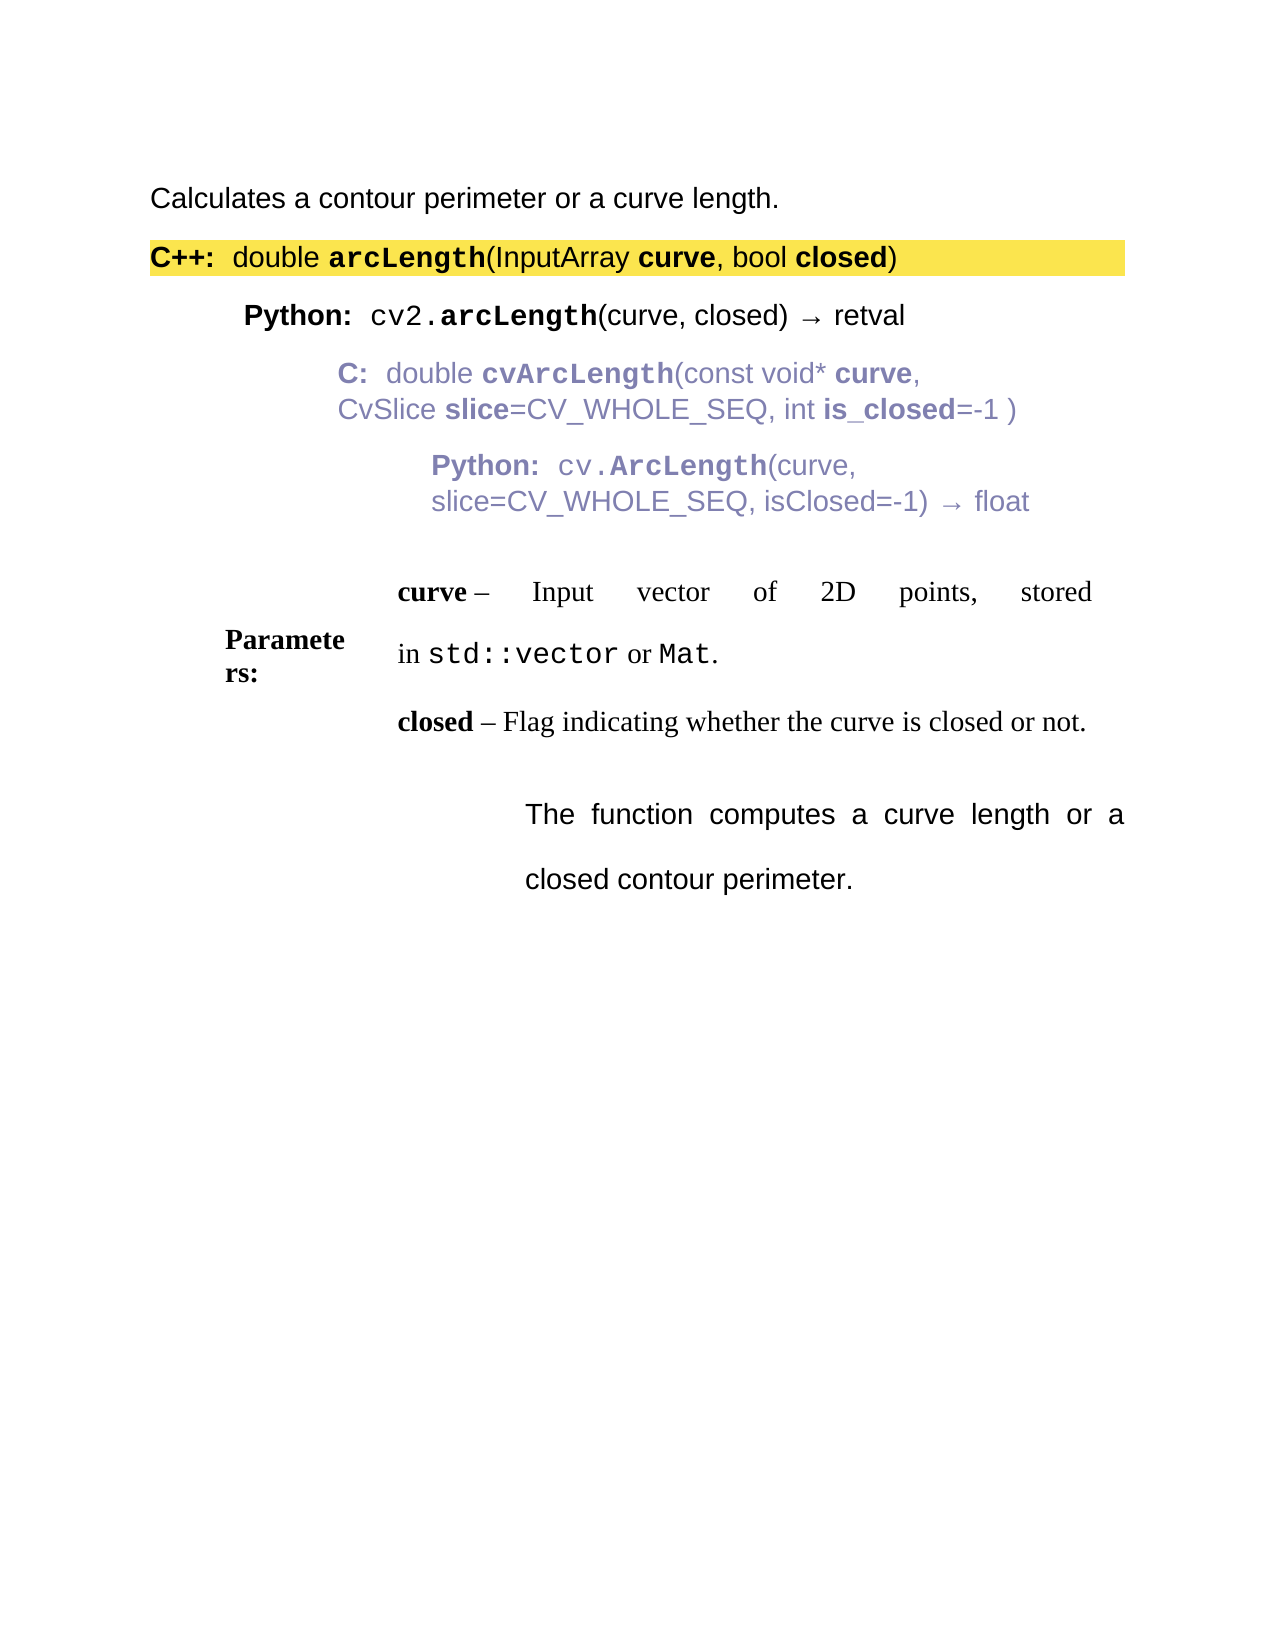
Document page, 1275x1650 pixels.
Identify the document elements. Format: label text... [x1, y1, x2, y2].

text Calculates a contour perimeter or a curve length. [150, 150, 1125, 215]
text C++: double arcLength(InputArray curve, bool closed) [150, 240, 1125, 276]
text C: double cvArcLength(const void* curve, CvSlice slice=CV_WHOLE_SEQ, int is_closed=-1 ) [337, 356, 1125, 426]
table_header Parameters: [209, 539, 382, 740]
text The function computes a curve length or a closed contour perimeter. [525, 765, 1125, 895]
text Python: cv2.arcLength(curve, closed) → retval [244, 298, 1125, 334]
text Python: cv.ArcLength(curve, slice=CV_WHOLE_SEQ, isClosed=-1) → float [431, 448, 1125, 517]
table_header curve – Input vector of 2D points, stored in std::vector or Mat. closed – Flag indicating whether the curve is closed or not. [382, 539, 1118, 740]
